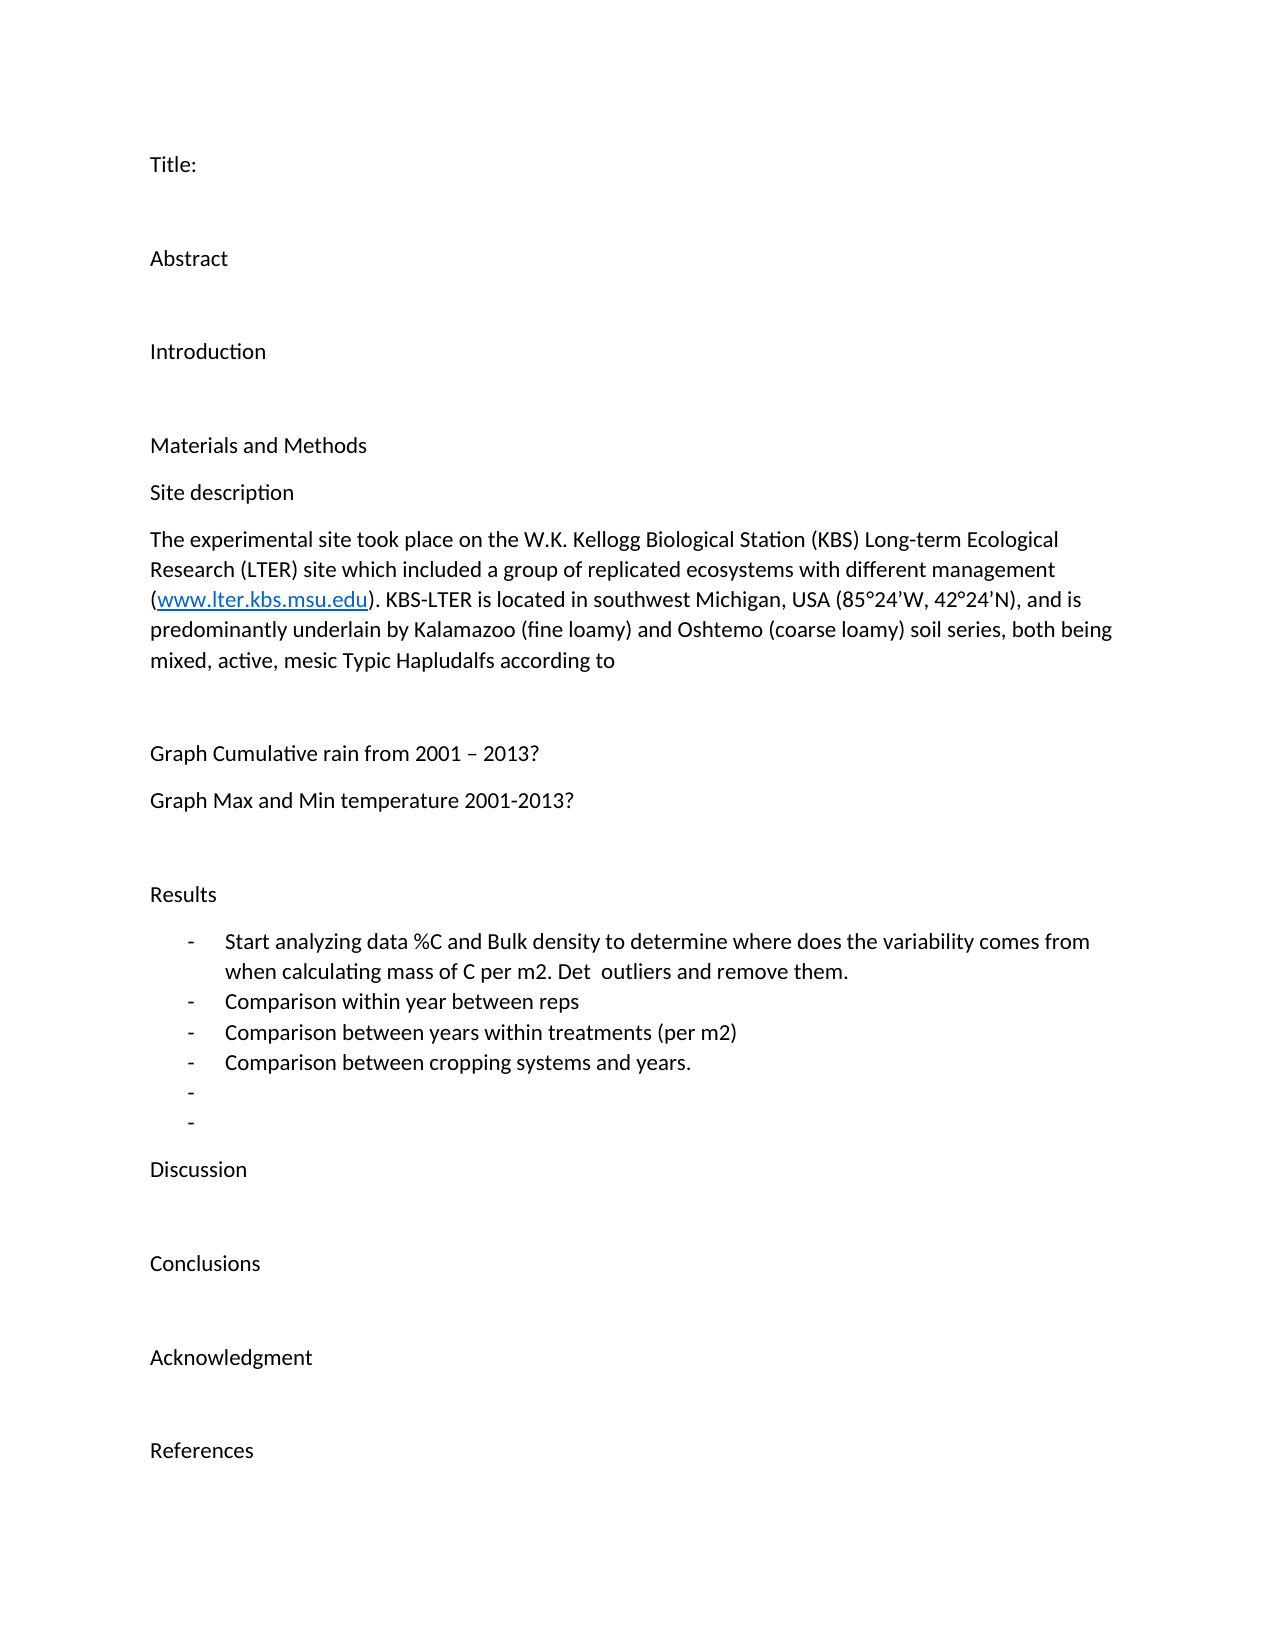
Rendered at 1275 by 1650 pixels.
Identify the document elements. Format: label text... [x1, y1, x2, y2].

text Introduction [150, 337, 1125, 366]
text Site description [150, 478, 1125, 506]
text Discussion [150, 1155, 1125, 1183]
text Conclusions [150, 1249, 1125, 1277]
text Materials and Methods [150, 431, 1125, 459]
text Acknowledgment [150, 1343, 1125, 1371]
text Graph Cumulative rain from 2001 – 2013? [150, 739, 1125, 768]
text References [150, 1436, 1125, 1464]
list Comparison within year between reps [187, 987, 1125, 1016]
text The experimental site took place on the W.K. Kellogg Biological Station (KBS) Long-term Ecological Research (LTER) site which included a group of replicated ecosystems with different management (www.lter.kbs.msu.edu). KBS-LTER is located in southwest Michigan, USA (85°24’W, 42°24’N), and is predominantly underlain by Kalamazoo (fine loamy) and Oshtemo (coarse loamy) soil series, both being mixed, active, mesic Typic Hapludalfs according to [150, 525, 1125, 674]
list Start analyzing data %C and Bulk density to determine where does the variability comes from when calculating mass of C per m2. Det outliers and remove them. [187, 927, 1125, 985]
text Graph Max and Min temperature 2001-2013? [150, 786, 1125, 814]
list Comparison between years within treatments (per m2) [187, 1018, 1125, 1046]
text Results [150, 880, 1125, 908]
text Title: [150, 150, 1125, 178]
text Abstract [150, 244, 1125, 272]
list Comparison between cropping systems and years. [187, 1048, 1125, 1076]
